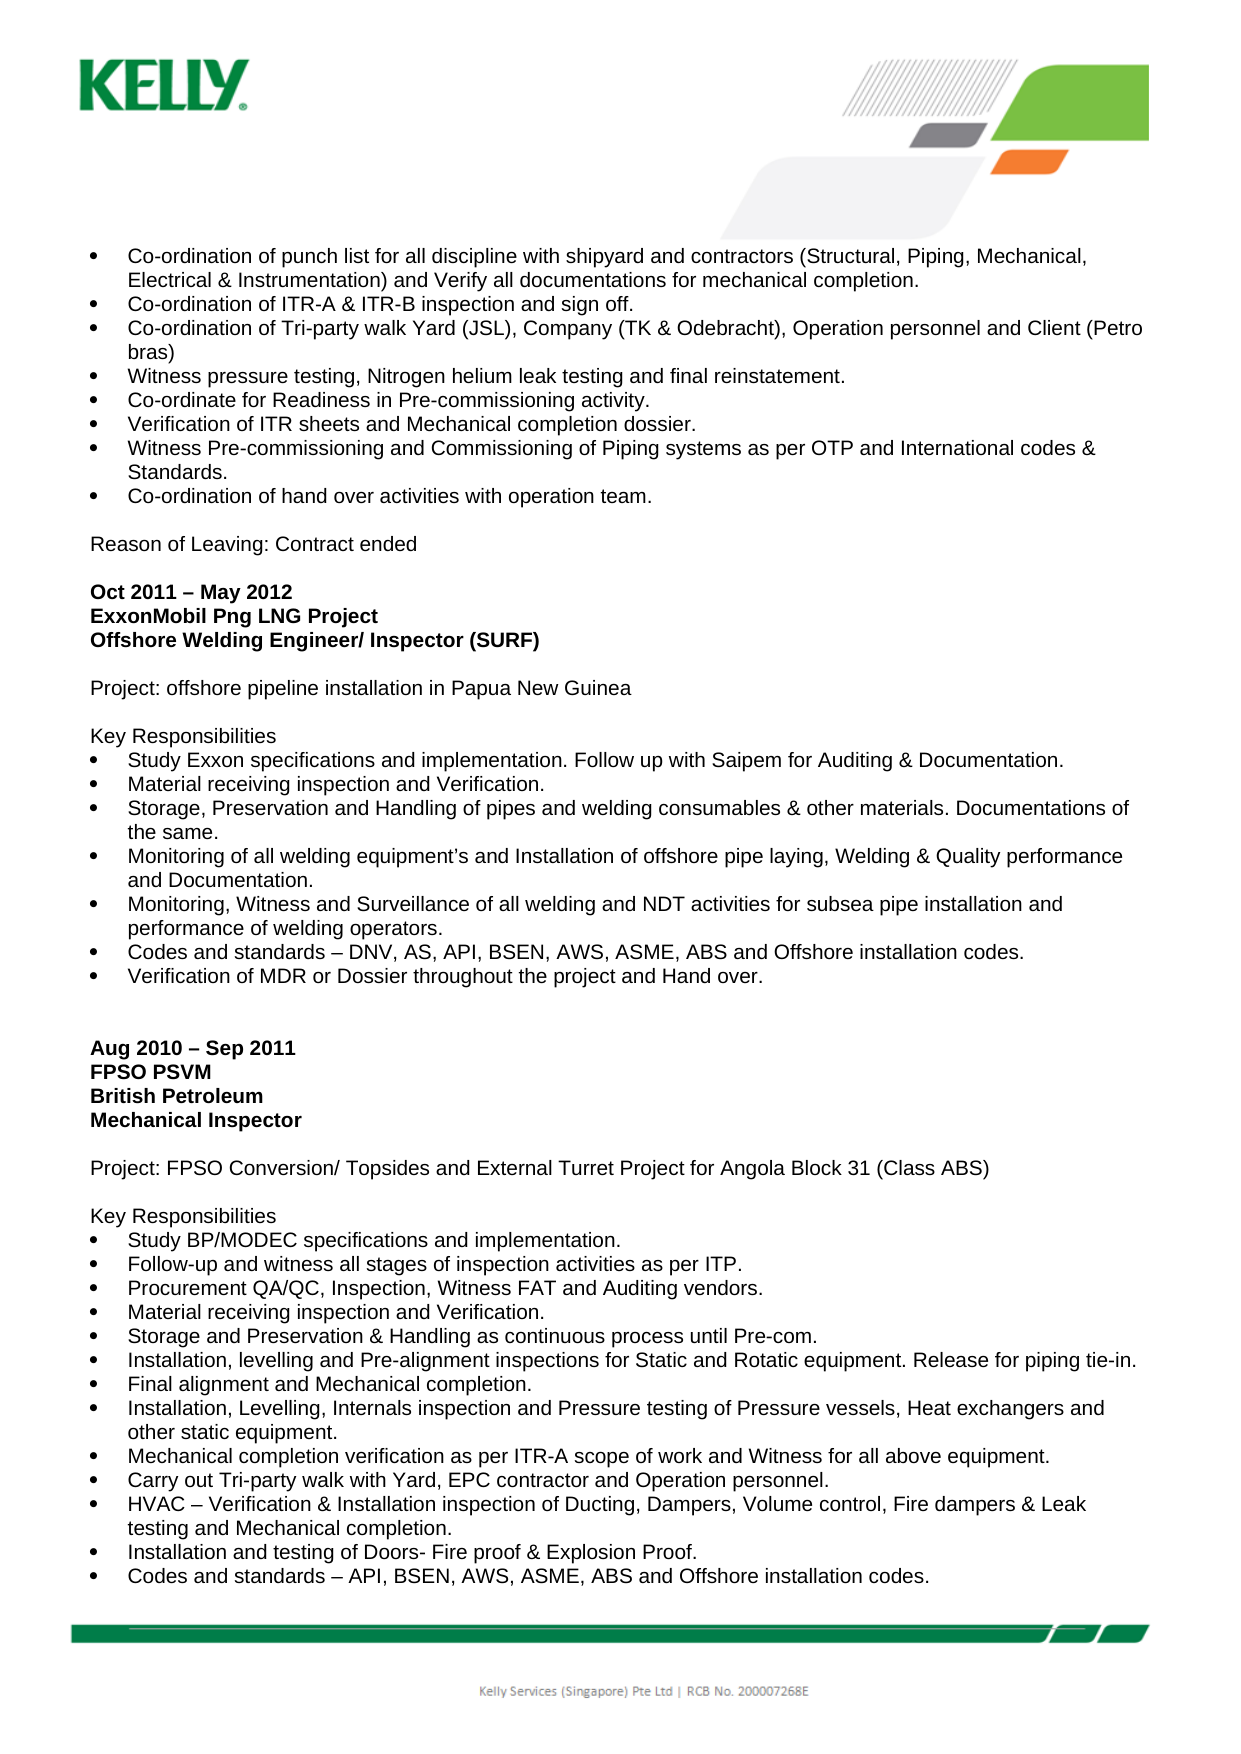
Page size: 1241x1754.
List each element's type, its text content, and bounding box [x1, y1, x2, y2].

list Co-ordination of ITR-A & ITR-B inspection and sign off. [90, 292, 1150, 316]
list Follow-up and witness all stages of inspection activities as per ITP. [90, 1251, 1150, 1276]
text ExxonMobil Png LNG Project [90, 604, 1150, 628]
picture [60, 1607, 1164, 1704]
list Monitoring, Witness and Surveillance of all welding and NDT activities for subsea pipe installation and performance of welding operators. [90, 892, 1150, 940]
text British Petroleum [90, 1084, 1150, 1108]
list Verification of MDR or Dossier throughout the project and Hand over. [90, 964, 1150, 988]
list Co-ordination of Tri-party walk Yard (JSL), Company (TK & Odebracht), Operation personnel and Client (Petro bras) [90, 316, 1150, 364]
list Material receiving inspection and Verification. [90, 772, 1150, 796]
text Aug 2010 – Sep 2011 [90, 1036, 1150, 1060]
list Procurement QA/QC, Inspection, Witness FAT and Auditing vendors. [90, 1276, 1150, 1299]
list Study Exxon specifications and implementation. Follow up with Saipem for Auditing & Documentation. [90, 747, 1150, 772]
list Storage and Preservation & Handling as continuous process until Pre-com. [90, 1324, 1150, 1348]
list Verification of ITR sheets and Mechanical completion dossier. [90, 412, 1150, 436]
list Carry out Tri-party walk with Yard, EPC contractor and Operation personnel. [90, 1468, 1150, 1492]
list Material receiving inspection and Verification. [90, 1299, 1150, 1324]
text FPSO PSVM [90, 1060, 1150, 1084]
text Project: FPSO Conversion/ Topsides and External Turret Project for Angola Block 31 (Class ABS) [90, 1156, 1150, 1179]
text Key Responsibilities [90, 723, 1150, 747]
list Witness Pre-commissioning and Commissioning of Piping systems as per OTP and International codes & Standards. [90, 436, 1150, 484]
list Codes and standards – DNV, AS, API, BSEN, AWS, ASME, ABS and Offshore installation codes. [90, 940, 1150, 964]
text Mechanical Inspector [90, 1108, 1150, 1132]
list Mechanical completion verification as per ITR-A scope of work and Witness for all above equipment. [90, 1444, 1150, 1468]
text Project: offshore pipeline installation in Papua New Guinea [90, 676, 1150, 699]
list Installation, Levelling, Internals inspection and Pressure testing of Pressure vessels, Heat exchangers and other static equipment. [90, 1396, 1150, 1444]
list Co-ordination of hand over activities with operation team. [90, 484, 1150, 508]
text Offshore Welding Engineer/ Inspector (SURF) [90, 628, 1150, 652]
text Reason of Leaving: Contract ended [90, 532, 1150, 556]
list Installation and testing of Doors- Fire proof & Explosion Proof. [90, 1540, 1150, 1564]
list Study BP/MODEC specifications and implementation. [90, 1227, 1150, 1251]
text Key Responsibilities [90, 1203, 1150, 1227]
list Monitoring of all welding equipment’s and Installation of offshore pipe laying, Welding & Quality performance and Documentation. [90, 844, 1150, 892]
list Storage, Preservation and Handling of pipes and welding consumables & other materials. Documentations of the same. [90, 796, 1150, 844]
list Installation, levelling and Pre-alignment inspections for Static and Rotatic equipment. Release for piping tie-in. [90, 1348, 1150, 1372]
list Co-ordinate for Readiness in Pre-commissioning activity. [90, 388, 1150, 412]
picture [76, 23, 1149, 244]
list Codes and standards – API, BSEN, AWS, ASME, ABS and Offshore installation codes. [90, 1564, 1150, 1588]
list HVAC – Verification & Installation inspection of Ducting, Dampers, Volume control, Fire dampers & Leak testing and Mechanical completion. [90, 1492, 1150, 1540]
text Oct 2011 – May 2012 [90, 580, 1150, 604]
list Witness pressure testing, Nitrogen helium leak testing and final reinstatement. [90, 364, 1150, 388]
list Co-ordination of punch list for all discipline with shipyard and contractors (Structural, Piping, Mechanical, Electrical & Instrumentation) and Verify all documentations for mechanical completion. [90, 243, 1150, 292]
list Final alignment and Mechanical completion. [90, 1372, 1150, 1396]
